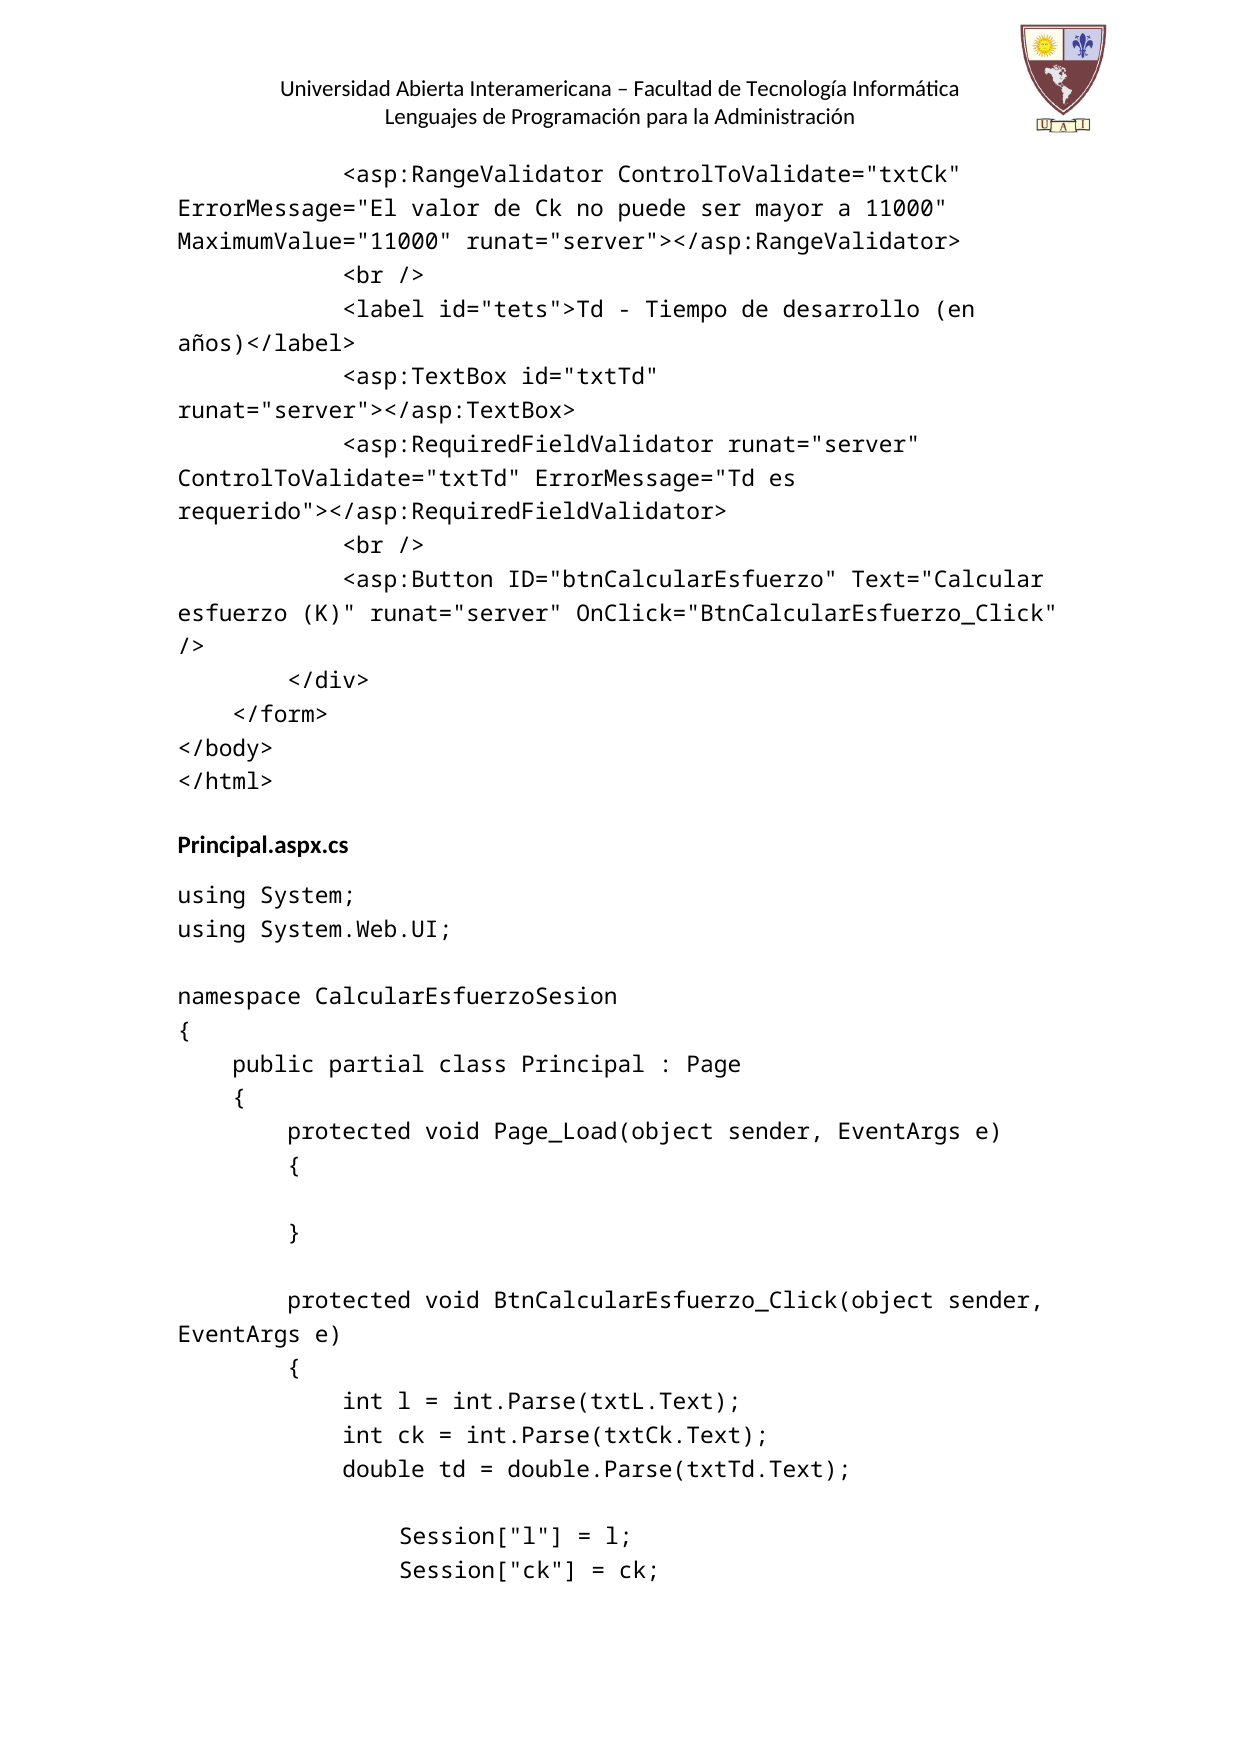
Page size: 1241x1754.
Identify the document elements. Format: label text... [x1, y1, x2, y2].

text <asp:TextBox id="txtTd" runat="server"></asp:TextBox> [177, 360, 1063, 425]
text <asp:RequiredFieldValidator runat="server" ControlToValidate="txtTd" ErrorMessage="Td es requerido"></asp:RequiredFieldValidator> [177, 428, 1063, 527]
text <label id="tets">Td - Tiempo de desarrollo (en años)</label> [177, 293, 1063, 358]
text Session["ck"] = ck; [177, 1554, 1063, 1585]
text public partial class Principal : Page [177, 1048, 1063, 1079]
text int l = int.Parse(txtL.Text); [177, 1385, 1063, 1416]
text <br /> [177, 529, 1063, 560]
picture [1012, 16, 1110, 132]
text <asp:RangeValidator ControlToValidate="txtCk" ErrorMessage="El valor de Ck no puede ser mayor a 11000" MaximumValue="11000" runat="server"></asp:RangeValidator> [177, 158, 1063, 257]
text Principal.aspx.cs [177, 829, 1063, 860]
text <br /> [177, 259, 1063, 290]
text using System; [177, 879, 1063, 910]
text </form> [177, 698, 1063, 729]
text </body> [177, 732, 1063, 763]
text using System.Web.UI; [177, 913, 1063, 944]
text int ck = int.Parse(txtCk.Text); [177, 1419, 1063, 1450]
text protected void BtnCalcularEsfuerzo_Click(object sender, EventArgs e) [177, 1284, 1063, 1349]
text <asp:Button ID="btnCalcularEsfuerzo" Text="Calcular esfuerzo (K)" runat="server" OnClick="BtnCalcularEsfuerzo_Click" /> [177, 563, 1063, 662]
text { [177, 1081, 1063, 1113]
text namespace CalcularEsfuerzoSesion [177, 980, 1063, 1011]
text { [177, 1351, 1063, 1383]
text double td = double.Parse(txtTd.Text); [177, 1453, 1063, 1484]
text { [177, 1149, 1063, 1180]
text </div> [177, 664, 1063, 695]
text </html> [177, 765, 1063, 797]
text protected void Page_Load(object sender, EventArgs e) [177, 1115, 1063, 1146]
text } [177, 1216, 1063, 1248]
text { [177, 1014, 1063, 1045]
text Session["l"] = l; [177, 1520, 1063, 1551]
